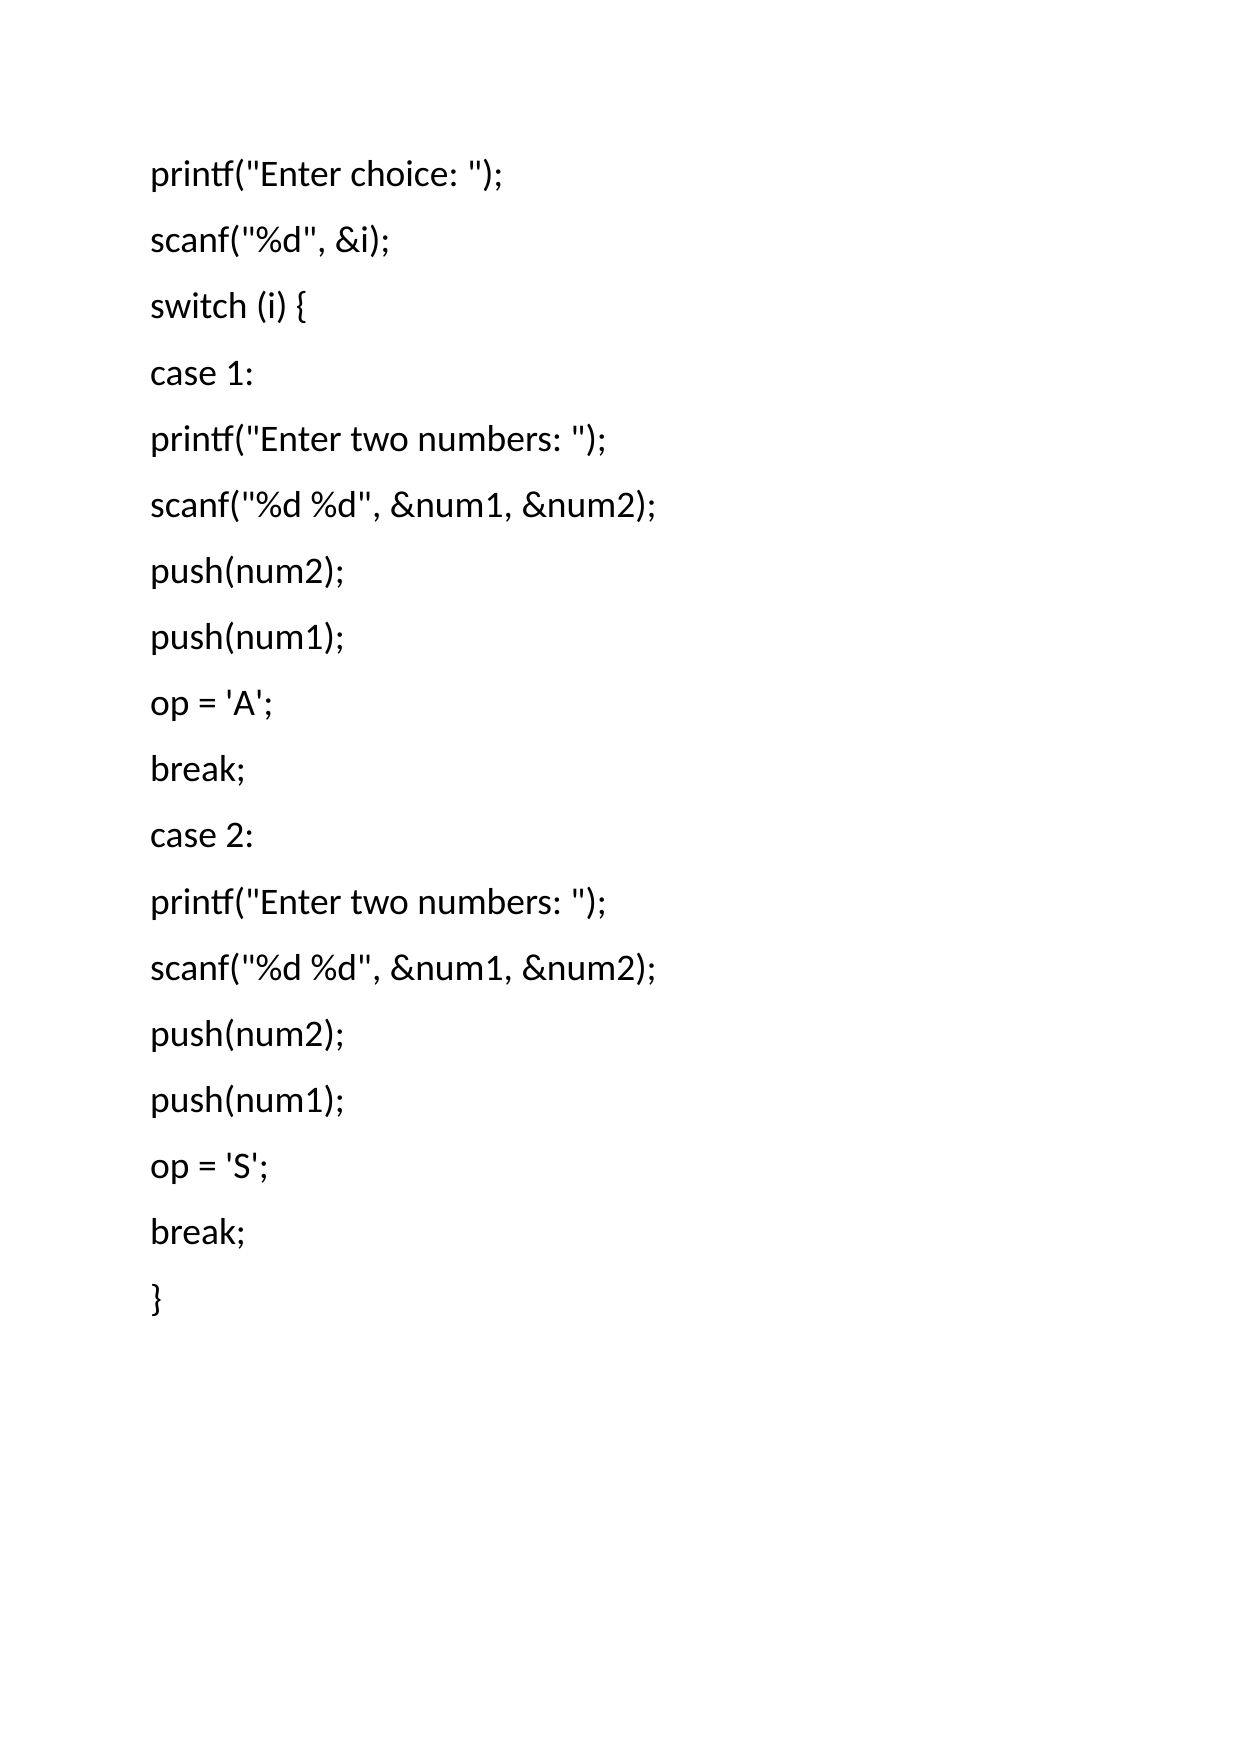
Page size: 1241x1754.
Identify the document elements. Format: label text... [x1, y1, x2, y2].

text printf("Enter two numbers: "); [150, 414, 1090, 460]
text scanf("%d %d", &num1, &num2); [150, 481, 1090, 527]
text push(num1); [150, 1076, 1090, 1122]
text scanf("%d %d", &num1, &num2); [150, 944, 1090, 989]
text case 2: [150, 811, 1090, 857]
text scanf("%d", &i); [150, 216, 1090, 262]
text case 1: [150, 348, 1090, 394]
text push(num2); [150, 1010, 1090, 1056]
text op = 'A'; [150, 679, 1090, 725]
text } [150, 1274, 1090, 1320]
text break; [150, 745, 1090, 791]
text op = 'S'; [150, 1142, 1090, 1188]
text push(num1); [150, 613, 1090, 659]
text break; [150, 1208, 1090, 1254]
text printf("Enter choice: "); [150, 150, 1090, 196]
text push(num2); [150, 547, 1090, 593]
text switch (i) { [150, 282, 1090, 328]
text printf("Enter two numbers: "); [150, 878, 1090, 923]
